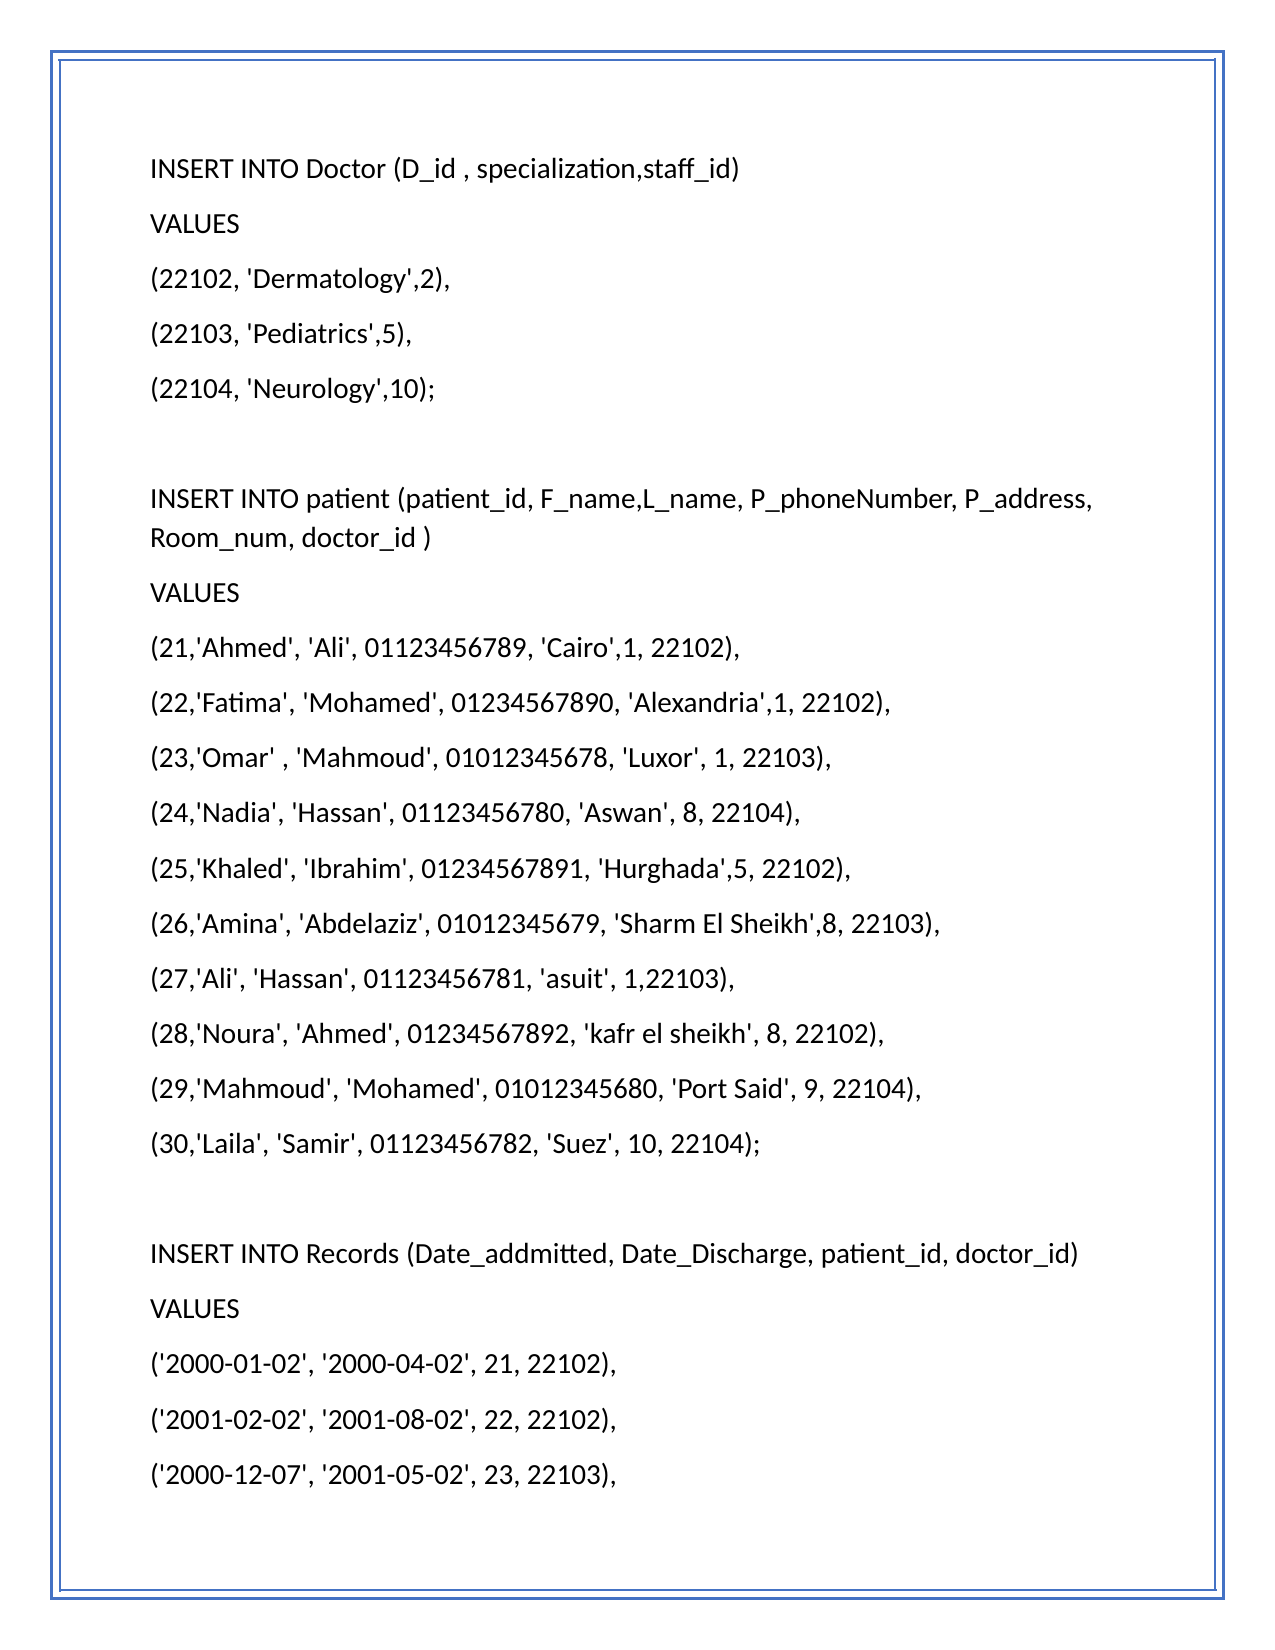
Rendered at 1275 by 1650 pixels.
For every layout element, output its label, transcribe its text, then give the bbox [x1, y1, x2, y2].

text (26,'Amina', 'Abdelaziz', 01012345679, 'Sharm El Sheikh',8, 22103), [150, 905, 1125, 940]
text VALUES [150, 205, 1125, 241]
text ('2000-12-07', '2001-05-02', 23, 22103), [150, 1456, 1125, 1491]
text (22104, 'Neurology',10); [150, 370, 1125, 406]
text (23,'Omar' , 'Mahmoud', 01012345678, 'Luxor', 1, 22103), [150, 739, 1125, 775]
text (27,'Ali', 'Hassan', 01123456781, 'asuit', 1,22103), [150, 960, 1125, 996]
text ('2000-01-02', '2000-04-02', 21, 22102), [150, 1346, 1125, 1381]
text (29,'Mahmoud', 'Mohamed', 01012345680, 'Port Said', 9, 22104), [150, 1070, 1125, 1106]
text INSERT INTO Doctor (D_id , specialization,staff_id) [150, 150, 1125, 186]
text (30,'Laila', 'Samir', 01123456782, 'Suez', 10, 22104); [150, 1125, 1125, 1161]
text INSERT INTO Records (Date_addmitted, Date_Discharge, patient_id, doctor_id) [150, 1235, 1125, 1271]
text (21,'Ahmed', 'Ali', 01123456789, 'Cairo',1, 22102), [150, 629, 1125, 665]
text (22,'Fatima', 'Mohamed', 01234567890, 'Alexandria',1, 22102), [150, 684, 1125, 720]
text VALUES [150, 574, 1125, 610]
text ('2001-02-02', '2001-08-02', 22, 22102), [150, 1401, 1125, 1436]
text (24,'Nadia', 'Hassan', 01123456780, 'Aswan', 8, 22104), [150, 794, 1125, 830]
text (22103, 'Pediatrics',5), [150, 315, 1125, 351]
text (22102, 'Dermatology',2), [150, 260, 1125, 296]
text (28,'Noura', 'Ahmed', 01234567892, 'kafr el sheikh', 8, 22102), [150, 1015, 1125, 1051]
text INSERT INTO patient (patient_id, F_name,L_name, P_phoneNumber, P_address, Room_num, doctor_id ) [150, 481, 1125, 555]
text VALUES [150, 1291, 1125, 1326]
text (25,'Khaled', 'Ibrahim', 01234567891, 'Hurghada',5, 22102), [150, 850, 1125, 885]
